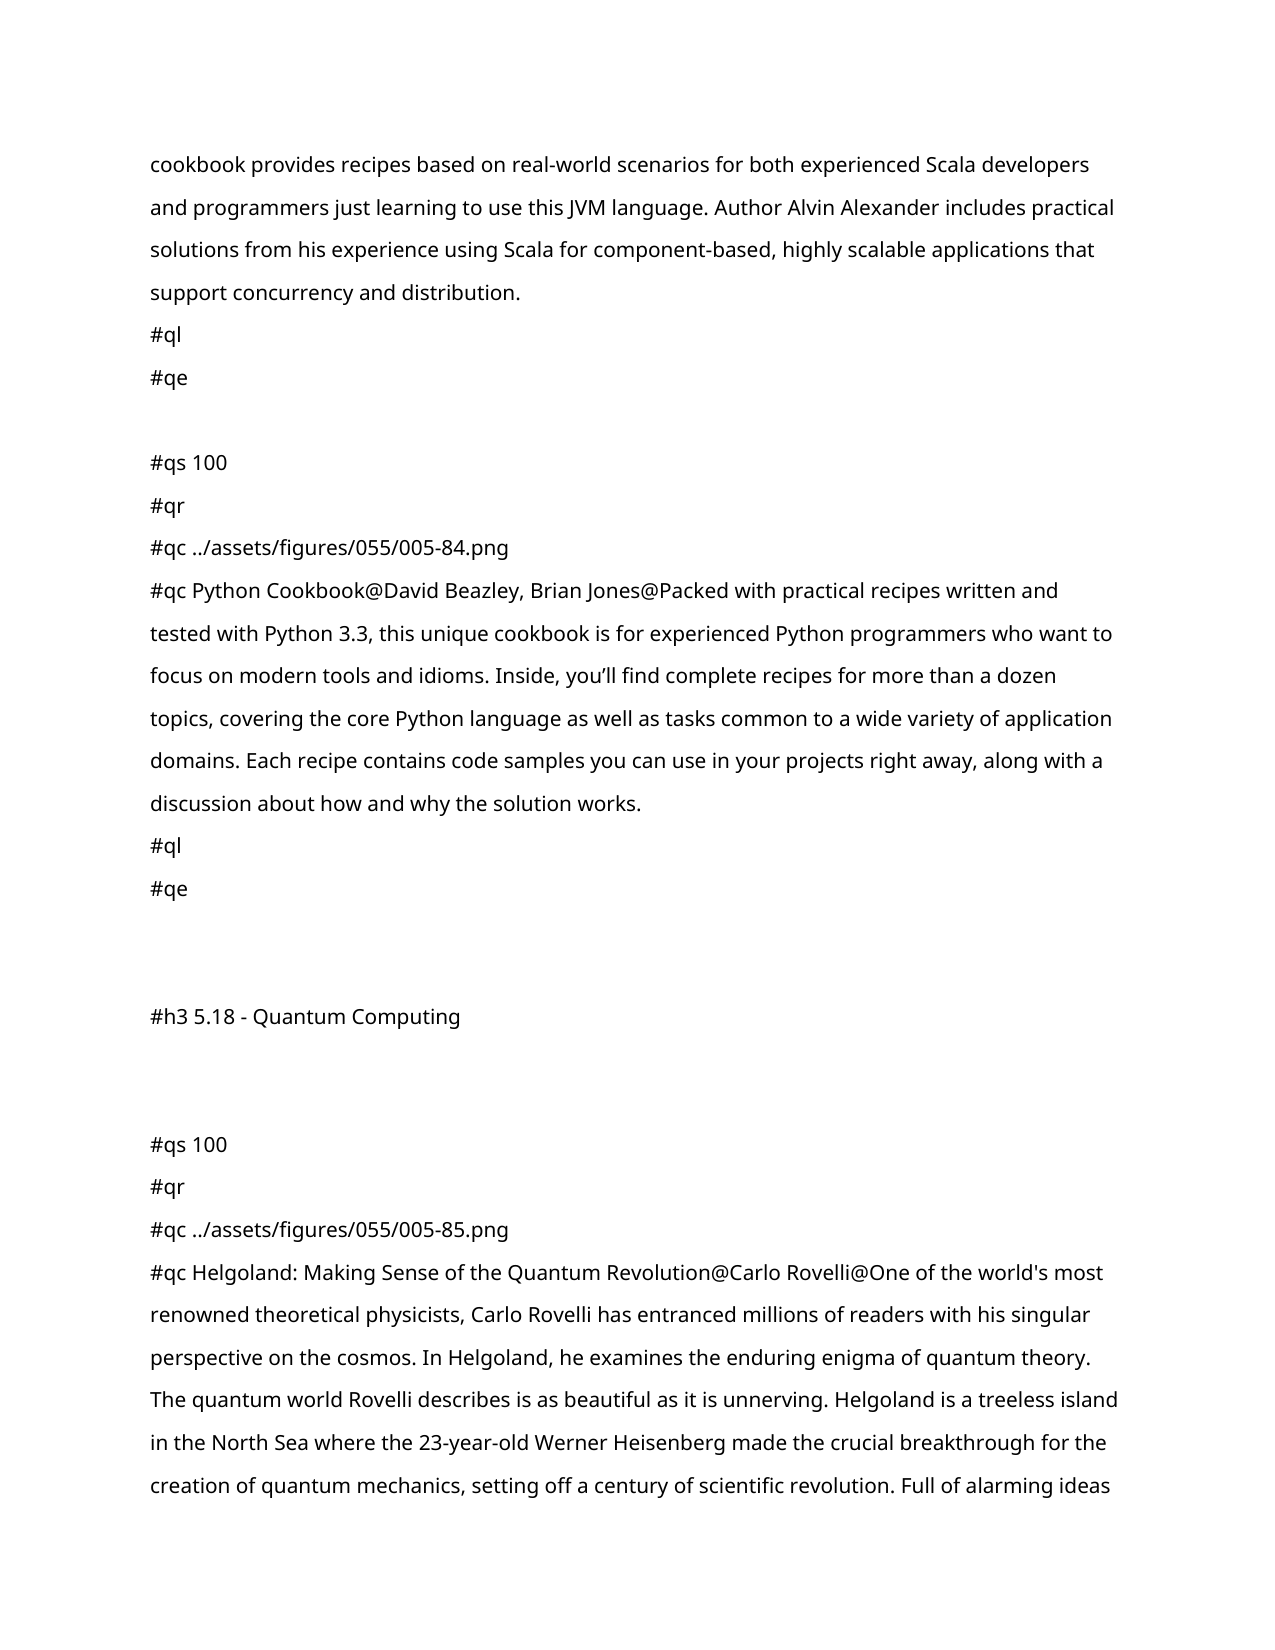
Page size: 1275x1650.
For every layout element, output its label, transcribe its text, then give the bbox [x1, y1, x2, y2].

text #qc ../assets/figures/055/005-85.png [150, 1215, 1125, 1243]
text #qs 100 [150, 1130, 1125, 1158]
text #qc Python Cookbook@David Beazley, Brian Jones@Packed with practical recipes written and tested with Python 3.3, this unique cookbook is for experienced Python programmers who want to focus on modern tools and idioms. Inside, you’ll find complete recipes for more than a dozen topics, covering the core Python language as well as tasks common to a wide variety of application domains. Each recipe contains code samples you can use in your projects right away, along with a discussion about how and why the solution works. [150, 576, 1125, 817]
text #qc ../assets/figures/055/005-84.png [150, 533, 1125, 562]
text #h3 5.18 - Quantum Computing [150, 1002, 1125, 1031]
text #qs 100 [150, 448, 1125, 477]
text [150, 1258, 1125, 1499]
text #qr [150, 491, 1125, 519]
text #qr [150, 1172, 1125, 1201]
text #ql [150, 832, 1125, 860]
text #qe [150, 874, 1125, 903]
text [150, 150, 1125, 306]
text #qe [150, 363, 1125, 391]
text #ql [150, 320, 1125, 349]
